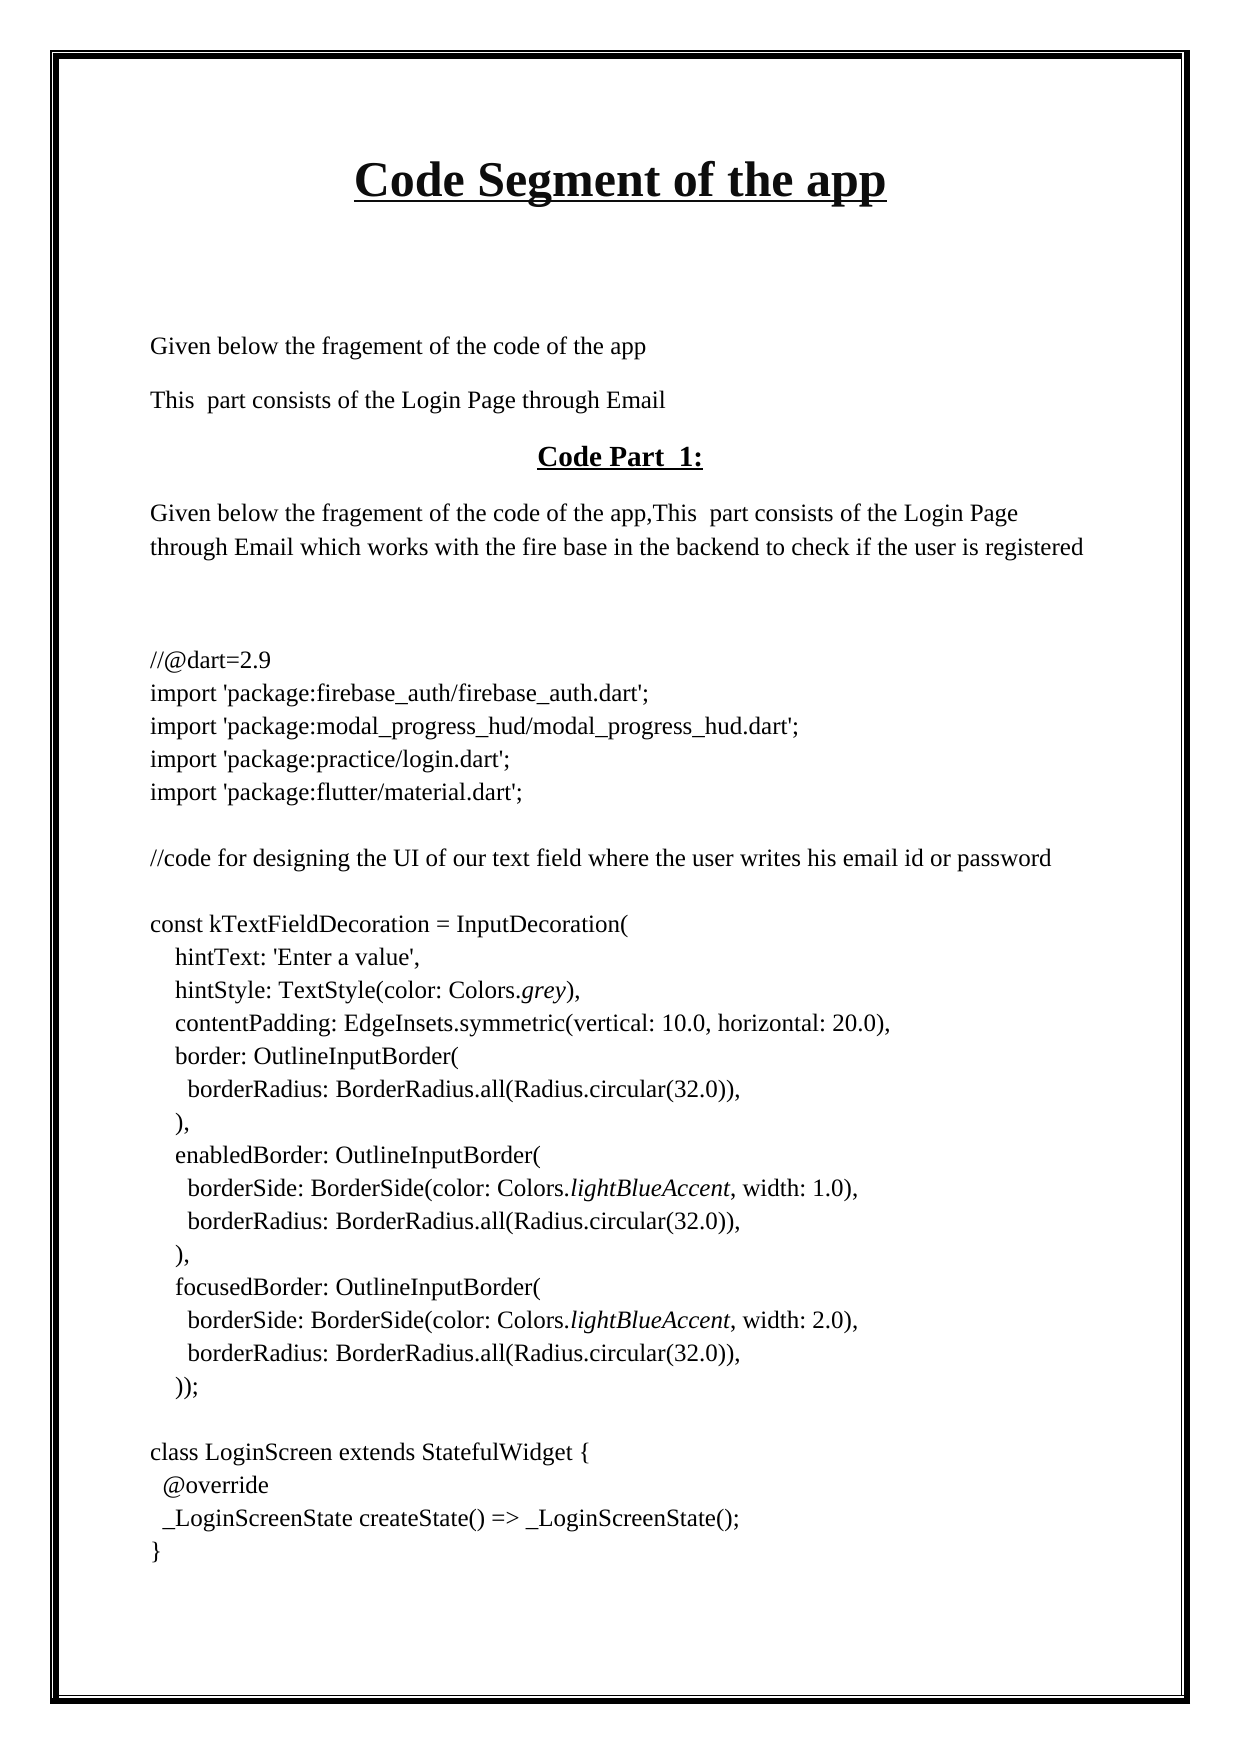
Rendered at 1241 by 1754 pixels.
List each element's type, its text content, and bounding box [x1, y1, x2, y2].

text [150, 645, 1090, 1598]
text This part consists of the Login Page through Email [150, 385, 1090, 414]
text Code Part 1: [150, 439, 1090, 473]
text Code Segment of the app [150, 150, 1090, 207]
text Given below the fragement of the code of the app [150, 331, 1090, 360]
text Given below the fragement of the code of the app,This part consists of the Login Page through Email which works with the fire base in the backend to check if the user is registered [150, 498, 1090, 560]
